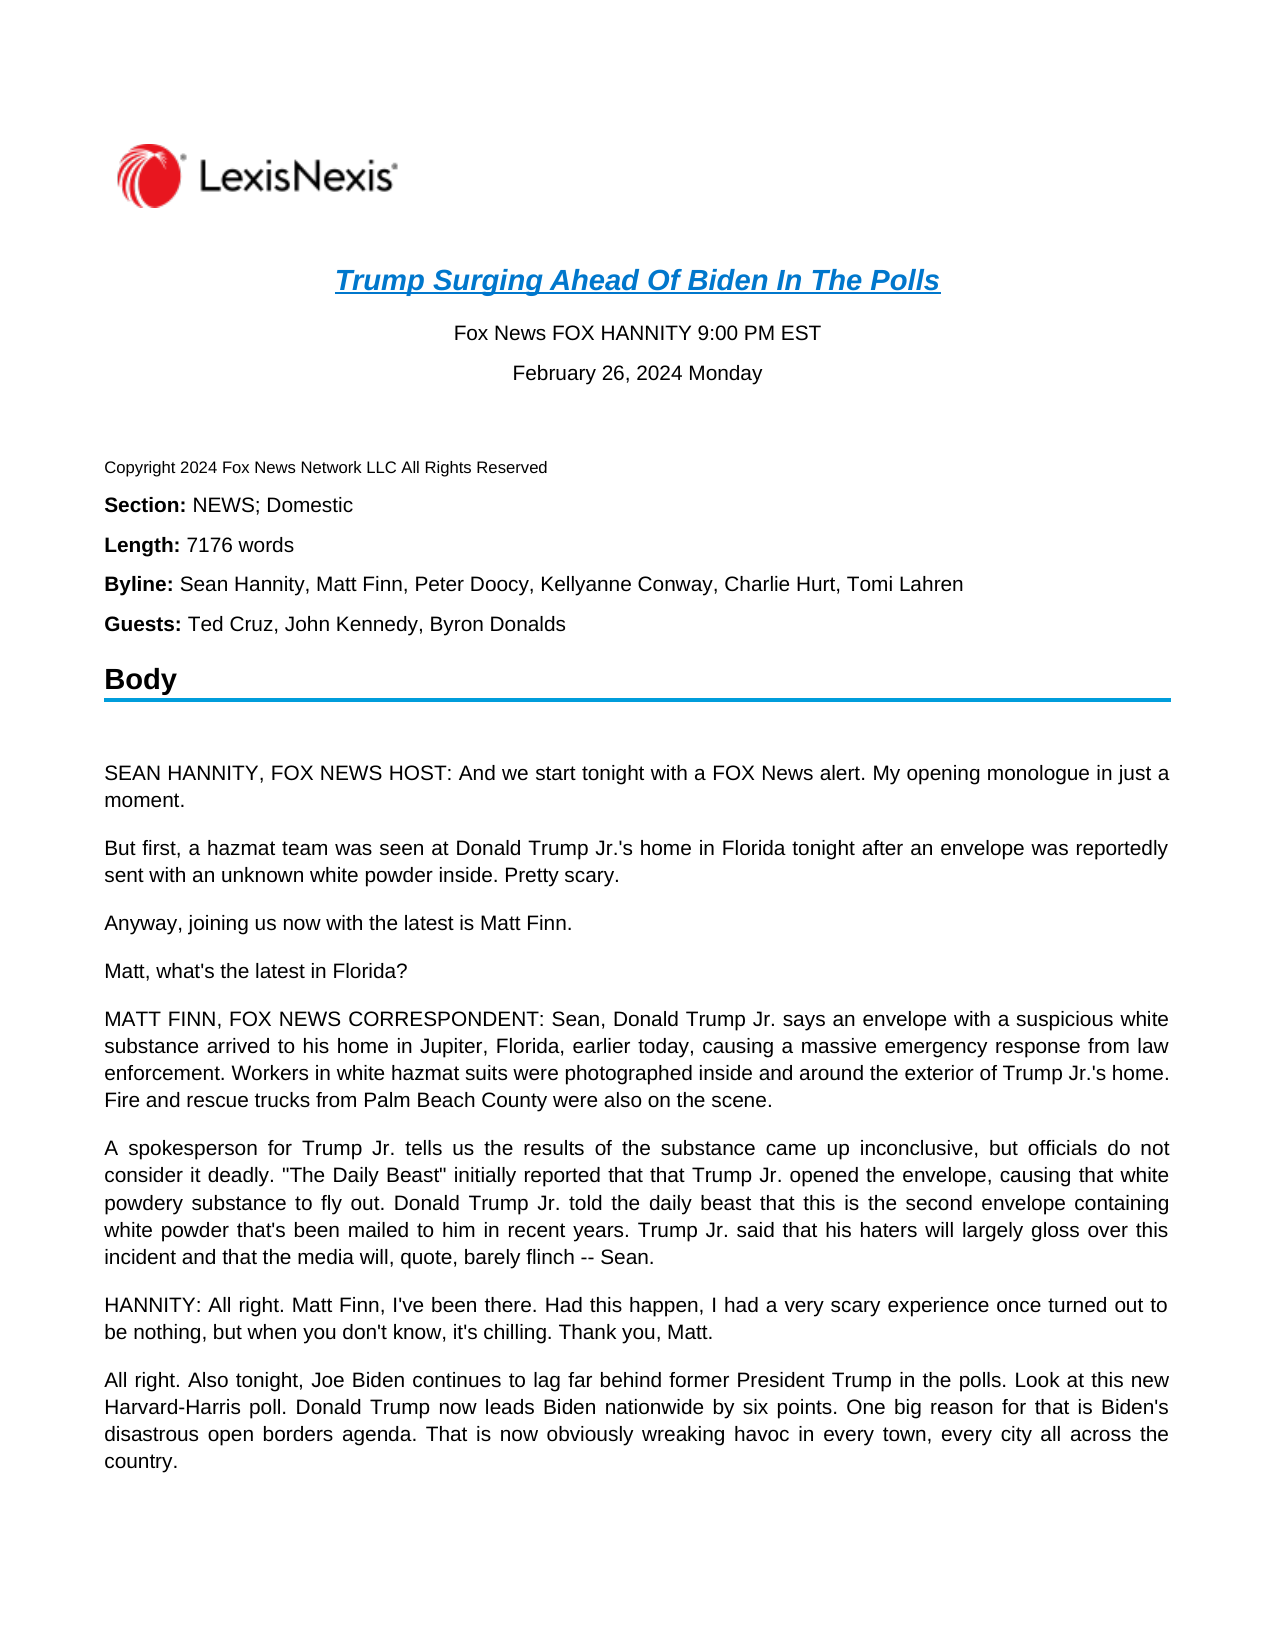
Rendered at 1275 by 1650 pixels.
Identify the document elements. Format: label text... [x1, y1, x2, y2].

text Section: NEWS; Domestic [104, 490, 1171, 517]
text MATT FINN, FOX NEWS CORRESPONDENT: Sean, Donald Trump Jr. says an envelope with a suspicious white substance arrived to his home in Jupiter, Florida, earlier today, causing a massive emergency response from law enforcement. Workers in white hazmat suits were photographed inside and around the exterior of Trump Jr.'s home. Fire and rescue trucks from Palm Beach County were also on the scene. [104, 1004, 1171, 1112]
text Guests: Ted Cruz, John Kennedy, Byron Donalds [104, 608, 1171, 636]
text But first, a hazmat team was seen at Donald Trump Jr.'s home in Florida tonight after an envelope was reportedly sent with an unknown white powder inside. Pretty scary. [104, 833, 1171, 887]
text Copyright 2024 Fox News Network LLC All Rights Reserved [104, 426, 1171, 477]
text Matt, what's the latest in Florida? [104, 956, 1171, 983]
subtitle Trump Surging Ahead Of Biden In The Polls [104, 261, 1171, 297]
text All right. Also tonight, Joe Biden continues to lag far behind former President Trump in the polls. Look at this new Harvard-Harris poll. Donald Trump now leads Biden nationwide by six points. One big reason for that is Biden's disastrous open borders agenda. That is now obviously wreaking havoc in every town, every city all across the country. [104, 1364, 1171, 1473]
text HANNITY: All right. Matt Finn, I've been there. Had this happen, I had a very scary experience once turned out to be nothing, but when you don't know, it's chilling. Thank you, Matt. [104, 1289, 1171, 1343]
text Byline: Sean Hannity, Matt Finn, Peter Doocy, Kellyanne Conway, Charlie Hurt, Tomi Lahren [104, 569, 1171, 596]
text Length: 7176 words [104, 529, 1171, 556]
text Fox News FOX HANNITY 9:00 PM EST [104, 318, 1171, 345]
text SEAN HANNITY, FOX NEWS HOST: And we start tonight with a FOX News alert. My opening monologue in just a moment. [104, 758, 1171, 812]
text Body [104, 661, 1171, 696]
picture [104, 144, 412, 208]
text A spokesperson for Trump Jr. tells us the results of the substance came up inconclusive, but officials do not consider it deadly. "The Daily Beast" initially reported that that Trump Jr. opened the envelope, causing that white powdery substance to fly out. Donald Trump Jr. told the daily beast that this is the second envelope containing white powder that's been mailed to him in recent years. Trump Jr. said that his haters will largely gloss over this incident and that the media will, quote, barely flinch -- Sean. [104, 1133, 1171, 1268]
text February 26, 2024 Monday [104, 357, 1171, 384]
text Anyway, joining us now with the latest is Matt Finn. [104, 908, 1171, 935]
